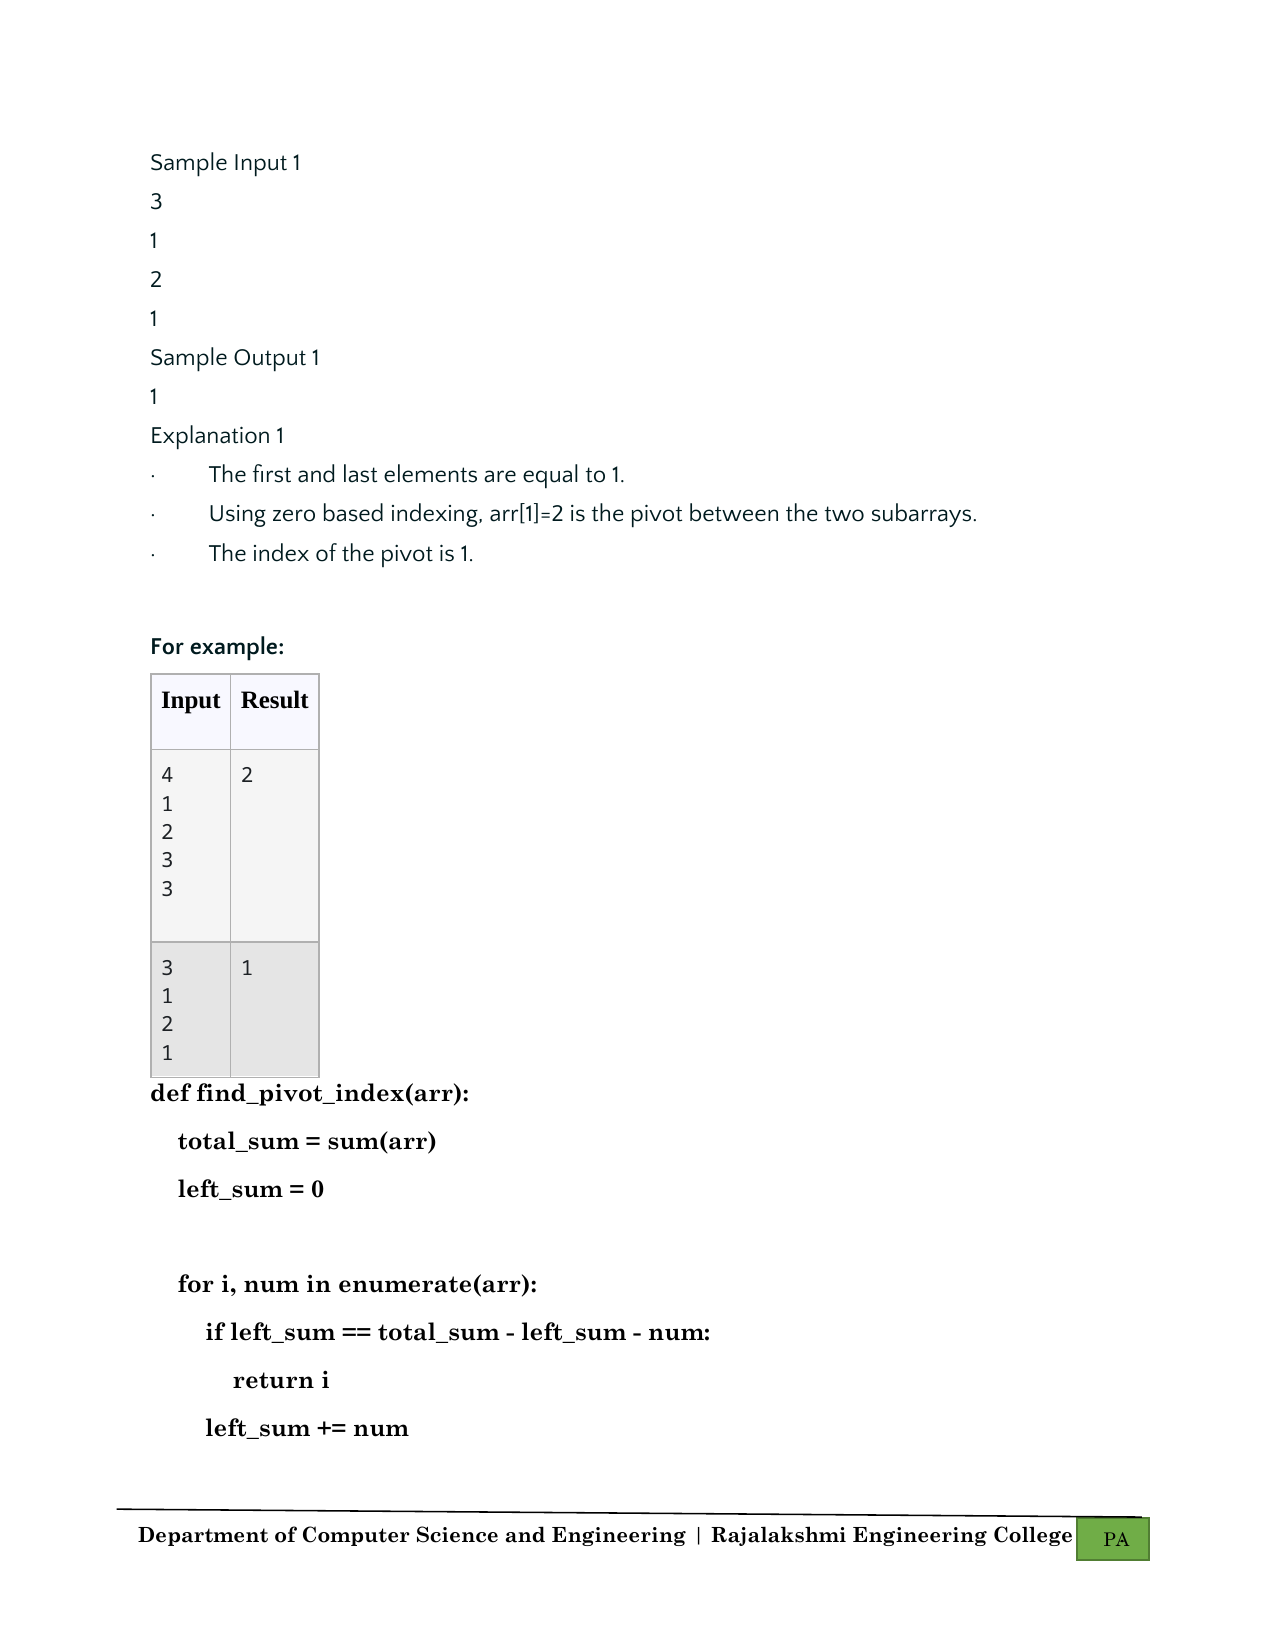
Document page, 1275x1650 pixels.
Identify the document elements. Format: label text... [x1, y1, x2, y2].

text left_sum += num [150, 1413, 1125, 1442]
text 1 [150, 384, 1125, 411]
text Sample Input 1 [150, 150, 1125, 177]
text Explanation 1 [150, 423, 1125, 450]
text 1 [150, 228, 1125, 255]
text left_sum = 0 [150, 1174, 1125, 1202]
text def find_pivot_index(arr): [150, 1078, 1125, 1107]
text For example: [150, 634, 1125, 661]
text if left_sum == total_sum - left_sum - num: [150, 1317, 1125, 1346]
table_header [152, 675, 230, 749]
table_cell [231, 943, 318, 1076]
text Sample Output 1 [150, 345, 1125, 372]
text · The first and last elements are equal to 1. [150, 462, 1125, 489]
text total_sum = sum(arr) [150, 1126, 1125, 1155]
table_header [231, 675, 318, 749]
text for i, num in enumerate(arr): [150, 1269, 1125, 1298]
text return i [150, 1365, 1125, 1394]
text 2 [150, 267, 1125, 294]
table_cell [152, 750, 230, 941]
text 3 [150, 189, 1125, 216]
text 1 [150, 306, 1125, 333]
text · The index of the pivot is 1. [150, 541, 1125, 567]
text · Using zero based indexing, arr[1]=2 is the pivot between the two subarrays. [150, 502, 1125, 528]
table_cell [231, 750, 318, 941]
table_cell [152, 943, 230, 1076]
